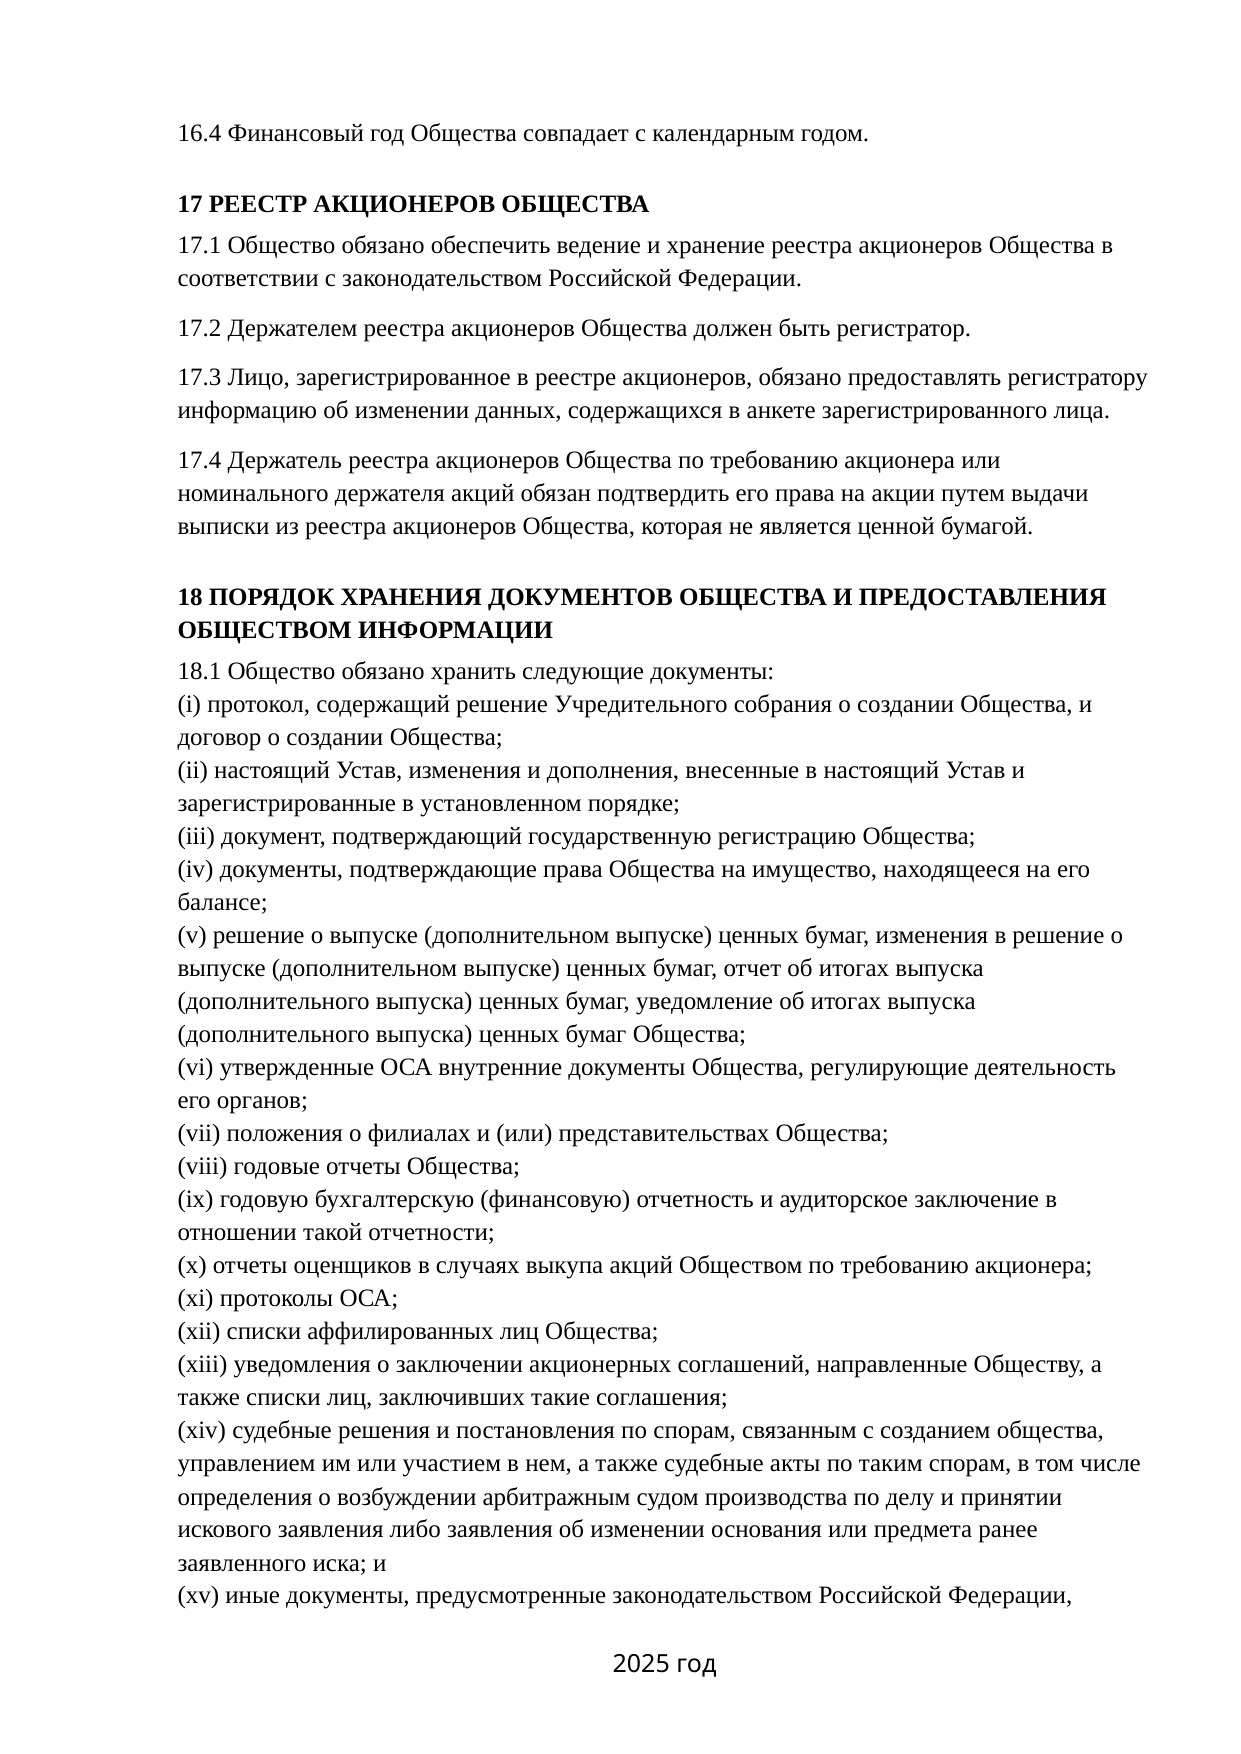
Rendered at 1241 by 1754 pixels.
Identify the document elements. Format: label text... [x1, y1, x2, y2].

text 17.1 Общество обязано обеспечить ведение и хранение реестра акционеров Общества в соответствии с законодательством Российской Федерации. [177, 230, 1152, 292]
text 17.2 Держателем реестра акционеров Общества должен быть регистратор. [177, 313, 1152, 341]
subtitle 17 РЕЕСТР АКЦИОНЕРОВ ОБЩЕСТВА [177, 189, 1152, 217]
text 17.4 Держатель реестра акционеров Общества по требованию акционера или номинального держателя акций обязан подтвердить его права на акции путем выдачи выписки из реестра акционеров Общества, которая не является ценной бумагой. [177, 445, 1152, 540]
subtitle 18 ПОРЯДОК ХРАНЕНИЯ ДОКУМЕНТОВ ОБЩЕСТВА И ПРЕДОСТАВЛЕНИЯ ОБЩЕСТВОМ ИНФОРМАЦИИ [177, 582, 1152, 643]
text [177, 656, 1152, 1609]
text 16.4 Финансовый год Общества совпадает с календарным годом. [177, 118, 1152, 147]
text 17.3 Лицо, зарегистрированное в реестре акционеров, обязано предоставлять регистратору информацию об изменении данных, содержащихся в анкете зарегистрированного лица. [177, 362, 1152, 424]
